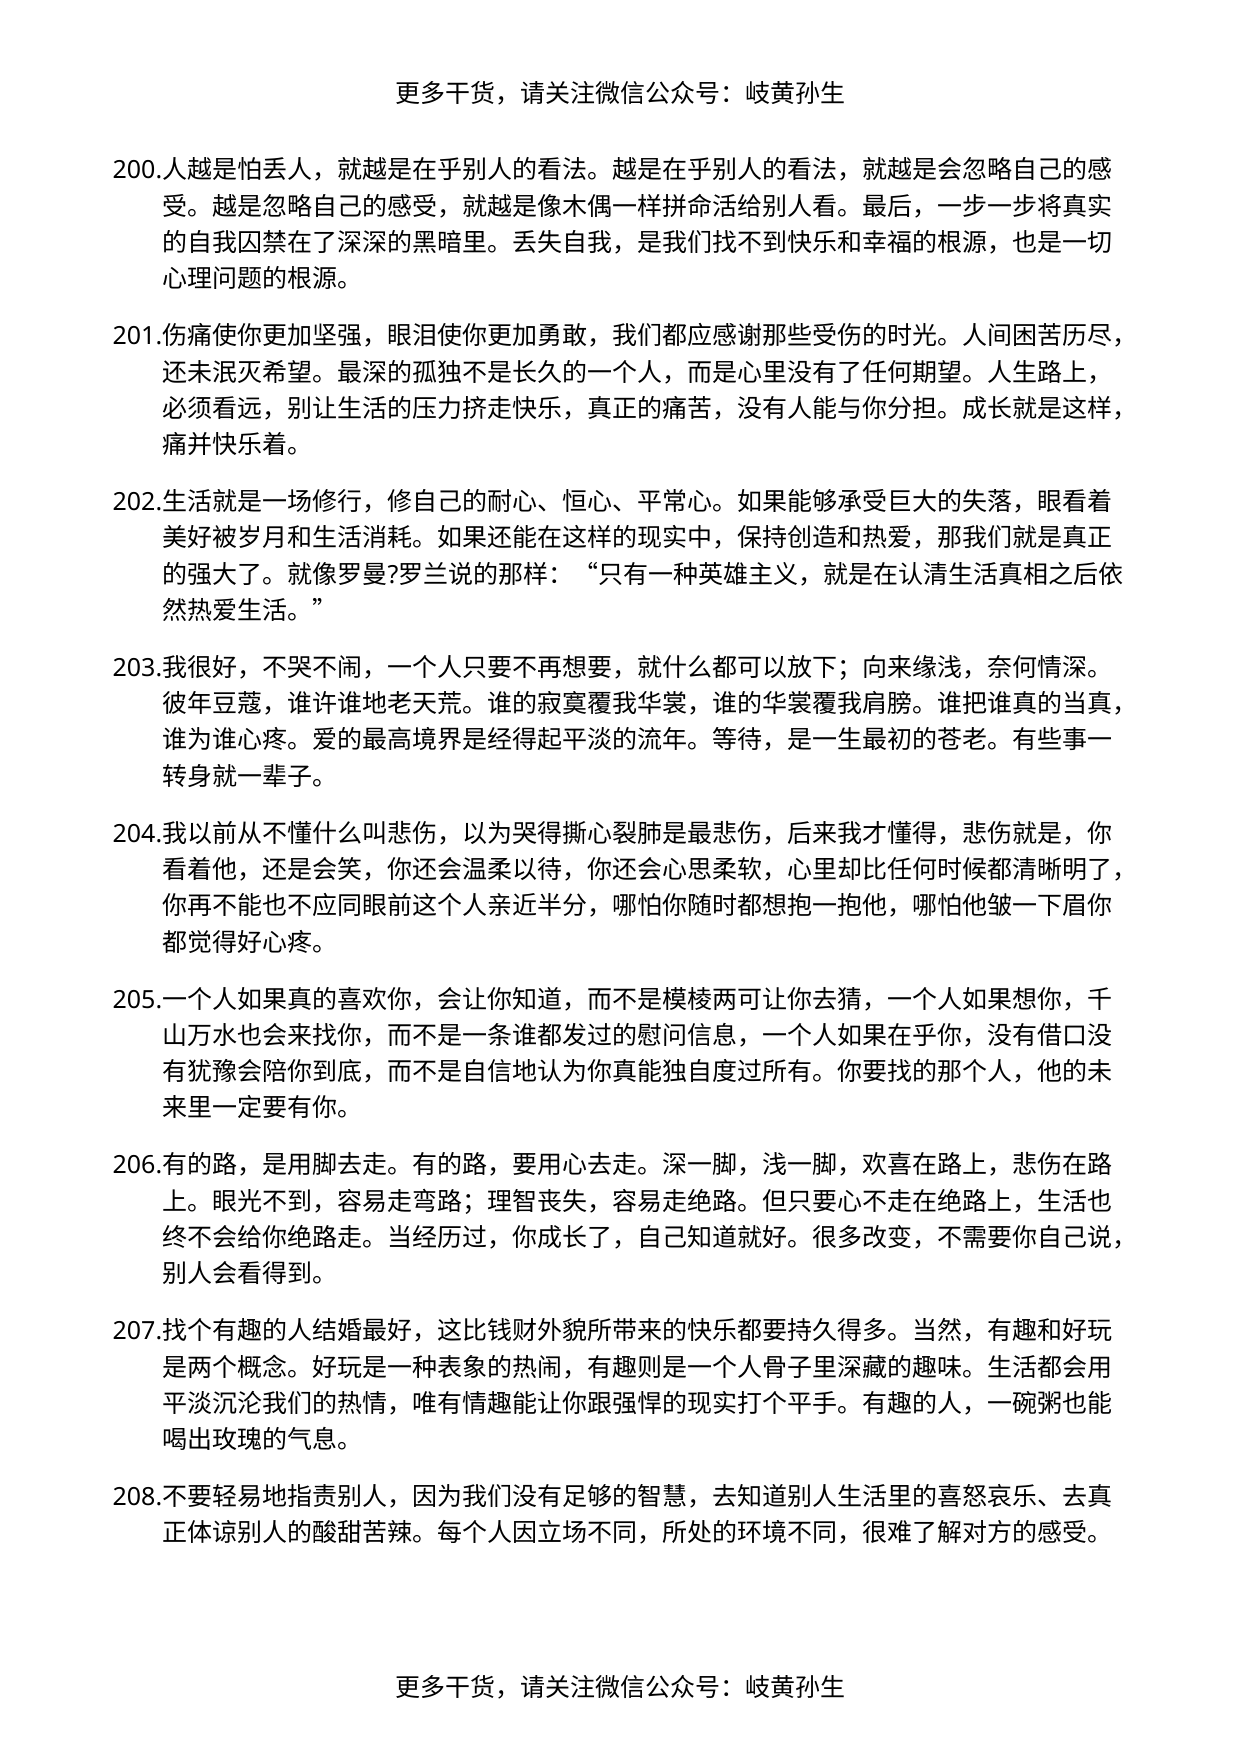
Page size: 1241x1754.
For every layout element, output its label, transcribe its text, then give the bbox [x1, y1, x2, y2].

list 有的路，是用脚去走。有的路，要用心去走。深一脚，浅一脚，欢喜在路上，悲伤在路上。眼光不到，容易走弯路；理智丧失，容易走绝路。但只要心不走在绝路上，生活也终不会给你绝路走。当经历过，你成长了，自己知道就好。很多改变，不需要你自己说，别人会看得到。 [112, 1145, 1128, 1290]
list 我以前从不懂什么叫悲伤，以为哭得撕心裂肺是最悲伤，后来我才懂得，悲伤就是，你看着他，还是会笑，你还会温柔以待，你还会心思柔软，心里却比任何时候都清晰明了，你再不能也不应同眼前这个人亲近半分，哪怕你随时都想抱一抱他，哪怕他皱一下眉你都觉得好心疼。 [112, 813, 1128, 958]
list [112, 1477, 1128, 1549]
list 一个人如果真的喜欢你，会让你知道，而不是模棱两可让你去猜，一个人如果想你，千山万水也会来找你，而不是一条谁都发过的慰问信息，一个人如果在乎你，没有借口没有犹豫会陪你到底，而不是自信地认为你真能独自度过所有。你要找的那个人，他的未来里一定要有你。 [112, 979, 1128, 1124]
list 找个有趣的人结婚最好，这比钱财外貌所带来的快乐都要持久得多。当然，有趣和好玩是两个概念。好玩是一种表象的热闹，有趣则是一个人骨子里深藏的趣味。生活都会用平淡沉沦我们的热情，唯有情趣能让你跟强悍的现实打个平手。有趣的人，一碗粥也能喝出玫瑰的气息。 [112, 1311, 1128, 1456]
list 我很好，不哭不闹，一个人只要不再想要，就什么都可以放下；向来缘浅，奈何情深。彼年豆蔻，谁许谁地老天荒。谁的寂寞覆我华裳，谁的华裳覆我肩膀。谁把谁真的当真，谁为谁心疼。爱的最高境界是经得起平淡的流年。等待，是一生最初的苍老。有些事一转身就一辈子。 [112, 647, 1128, 792]
list 伤痛使你更加坚强，眼泪使你更加勇敢，我们都应感谢那些受伤的时光。人间困苦历尽，还未泯灭希望。最深的孤独不是长久的一个人，而是心里没有了任何期望。人生路上，必须看远，别让生活的压力挤走快乐，真正的痛苦，没有人能与你分担。成长就是这样，痛并快乐着。 [112, 316, 1128, 461]
list 人越是怕丢人，就越是在乎别人的看法。越是在乎别人的看法，就越是会忽略自己的感受。越是忽略自己的感受，就越是像木偶一样拼命活给别人看。最后，一步一步将真实的自我囚禁在了深深的黑暗里。丢失自我，是我们找不到快乐和幸福的根源，也是一切心理问题的根源。 [112, 150, 1128, 295]
list 生活就是一场修行，修自己的耐心、恒心、平常心。如果能够承受巨大的失落，眼看着美好被岁月和生活消耗。如果还能在这样的现实中，保持创造和热爱，那我们就是真正的强大了。就像罗曼?罗兰说的那样：“只有一种英雄主义，就是在认清生活真相之后依然热爱生活。” [112, 482, 1128, 627]
